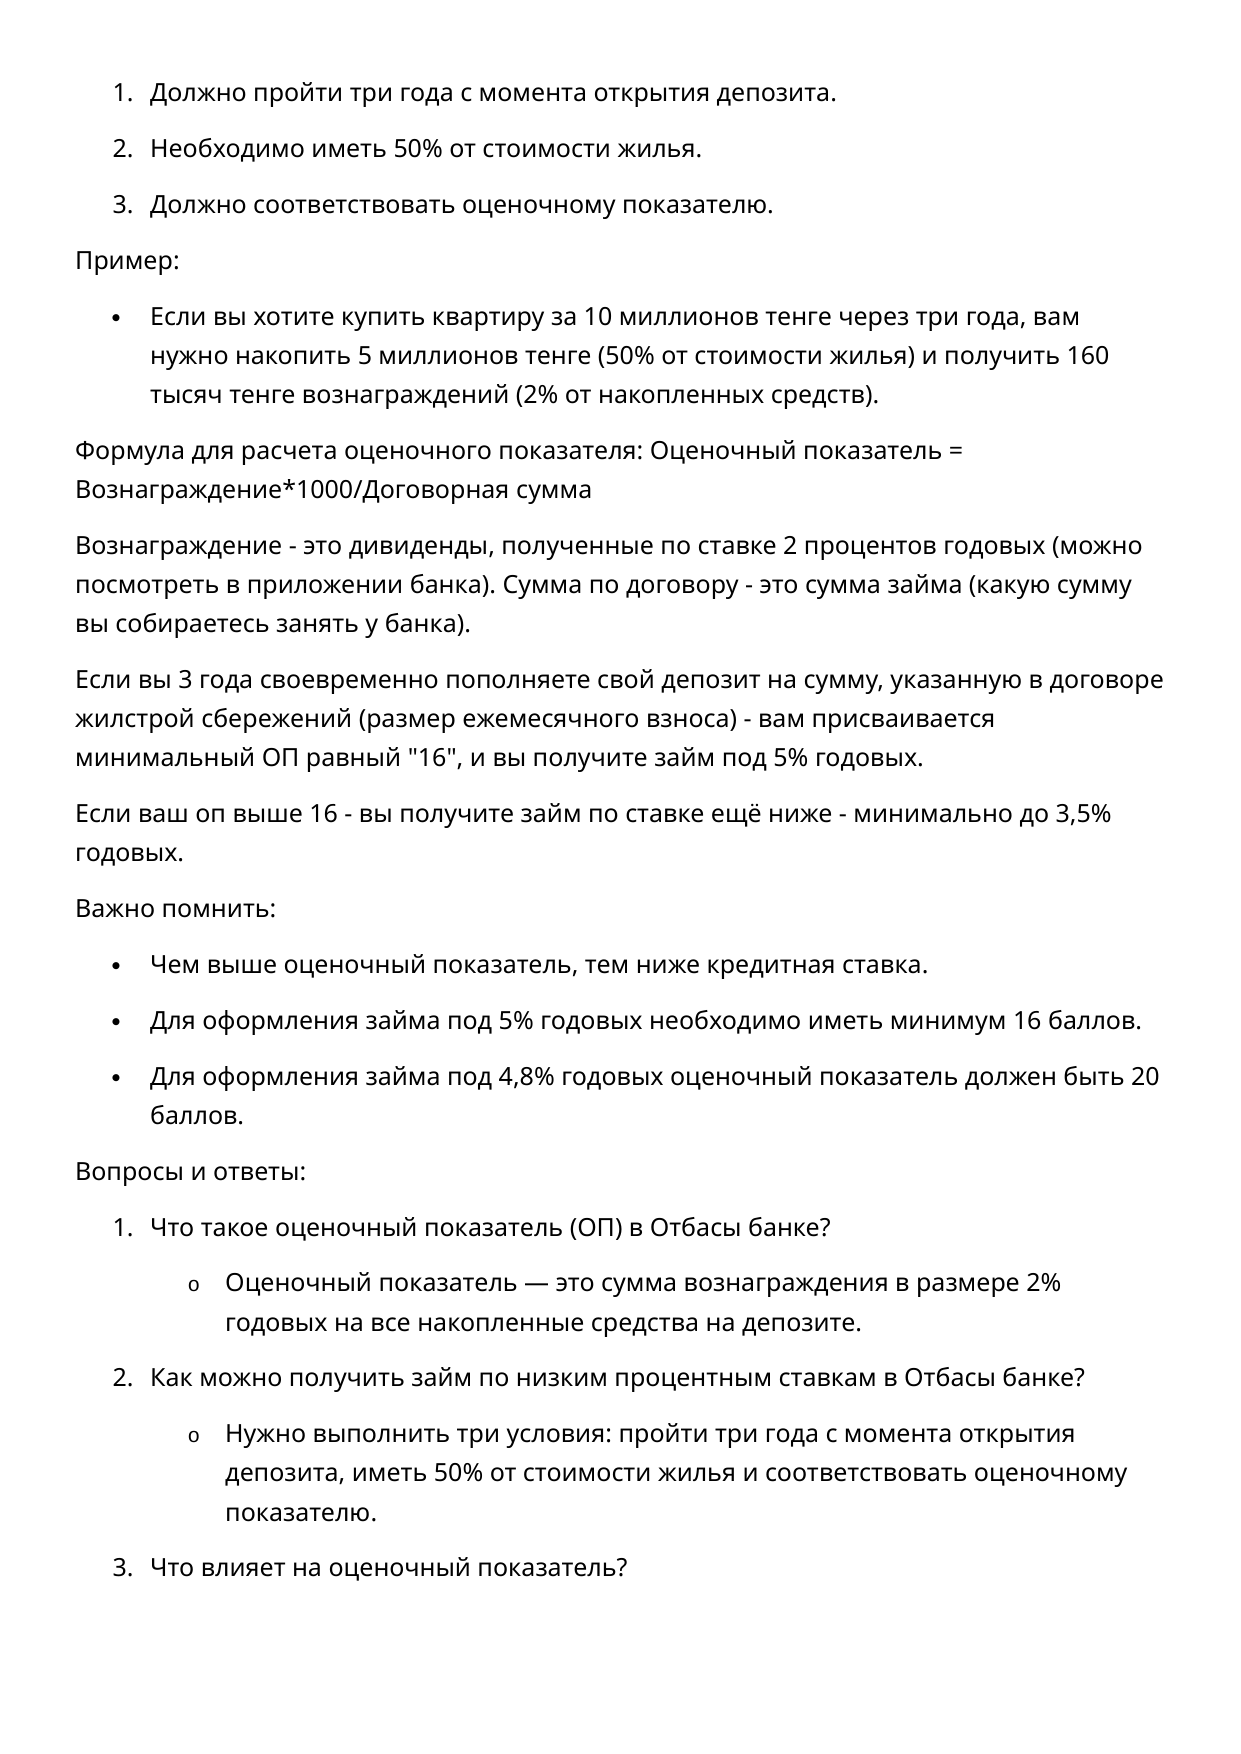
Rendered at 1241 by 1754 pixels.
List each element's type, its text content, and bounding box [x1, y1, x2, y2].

text Вопросы и ответы: [75, 1153, 1165, 1187]
text Важно помнить: [75, 891, 1165, 925]
list Должно соответствовать оценочному показателю. [112, 187, 1165, 221]
list Что влияет на оценочный показатель? [112, 1550, 1165, 1584]
text Если вы 3 года своевременно пополняете свой депозит на сумму, указанную в договоре жилстрой сбережений (размер ежемесячного взноса) - вам присваивается минимальный ОП равный "16", и вы получите займ под 5% годовых. [75, 662, 1165, 774]
list Как можно получить займ по низким процентным ставкам в Отбасы банке? [112, 1360, 1165, 1394]
text Пример: [75, 242, 1165, 277]
text Формула для расчета оценочного показателя: Оценочный показатель = Вознаграждение*1000/Договорная сумма [75, 432, 1165, 506]
text Если ваш оп выше 16 - вы получите займ по ставке ещё ниже - минимально до 3,5% годовых. [75, 796, 1165, 869]
list Чем выше оценочный показатель, тем ниже кредитная ставка. [112, 947, 1165, 981]
text Вознаграждение - это дивиденды, полученные по ставке 2 процентов годовых (можно посмотреть в приложении банка). Сумма по договору - это сумма займа (какую сумму вы собираетесь занять у банка). [75, 527, 1165, 640]
list Для оформления займа под 4,8% годовых оценочный показатель должен быть 20 баллов. [112, 1058, 1165, 1132]
list Для оформления займа под 5% годовых необходимо иметь минимум 16 баллов. [112, 1002, 1165, 1037]
list Оценочный показатель — это сумма вознаграждения в размере 2% годовых на все накопленные средства на депозите. [187, 1265, 1165, 1338]
list Необходимо иметь 50% от стоимости жилья. [112, 131, 1165, 165]
list Если вы хотите купить квартиру за 10 миллионов тенге через три года, вам нужно накопить 5 миллионов тенге (50% от стоимости жилья) и получить 160 тысяч тенге вознаграждений (2% от накопленных средств). [112, 298, 1165, 411]
list Должно пройти три года с момента открытия депозита. [112, 75, 1165, 109]
list Нужно выполнить три условия: пройти три года с момента открытия депозита, иметь 50% от стоимости жилья и соответствовать оценочному показателю. [187, 1416, 1165, 1528]
list Что такое оценочный показатель (ОП) в Отбасы банке? [112, 1209, 1165, 1243]
